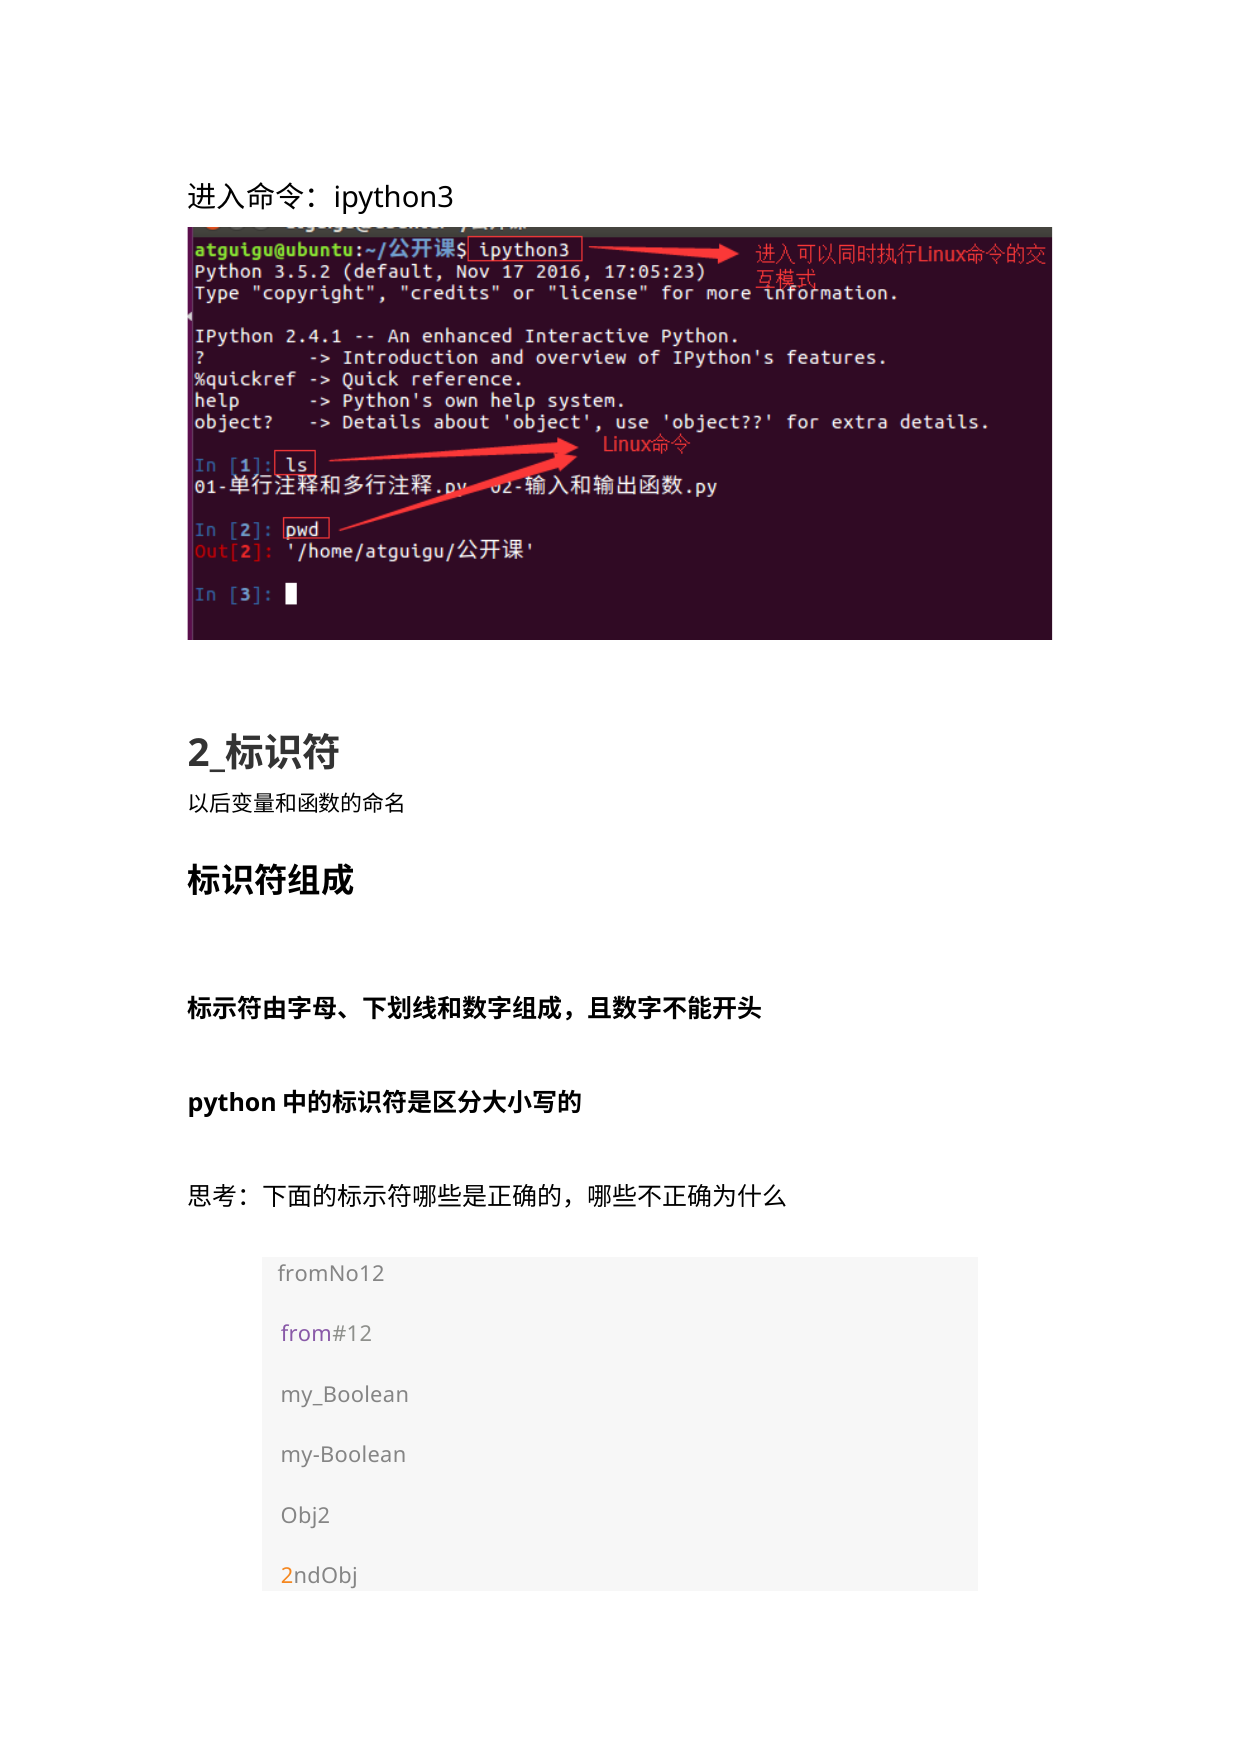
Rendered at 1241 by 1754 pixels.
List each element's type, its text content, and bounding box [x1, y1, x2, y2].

picture [187, 227, 1053, 640]
text 思考：下面的标示符哪些是正确的，哪些不正确为什么 [187, 1162, 1053, 1227]
text 进入命令：ipython3 [187, 162, 1053, 227]
subtitle 标识符组成 [187, 845, 1053, 910]
subtitle 2_标识符 [187, 718, 1053, 783]
text Obj2 [262, 1498, 978, 1531]
text my-Boolean [262, 1438, 978, 1470]
text 2ndObj [262, 1559, 978, 1591]
text from#12 [262, 1317, 978, 1349]
text fromNo12 [262, 1257, 978, 1289]
text python中的标识符是区分大小写的 [187, 1068, 1053, 1133]
text 标示符由字母、下划线和数字组成，且数字不能开头 [187, 974, 1053, 1039]
text my_Boolean [262, 1377, 978, 1410]
text 以后变量和函数的命名 [187, 786, 1053, 818]
